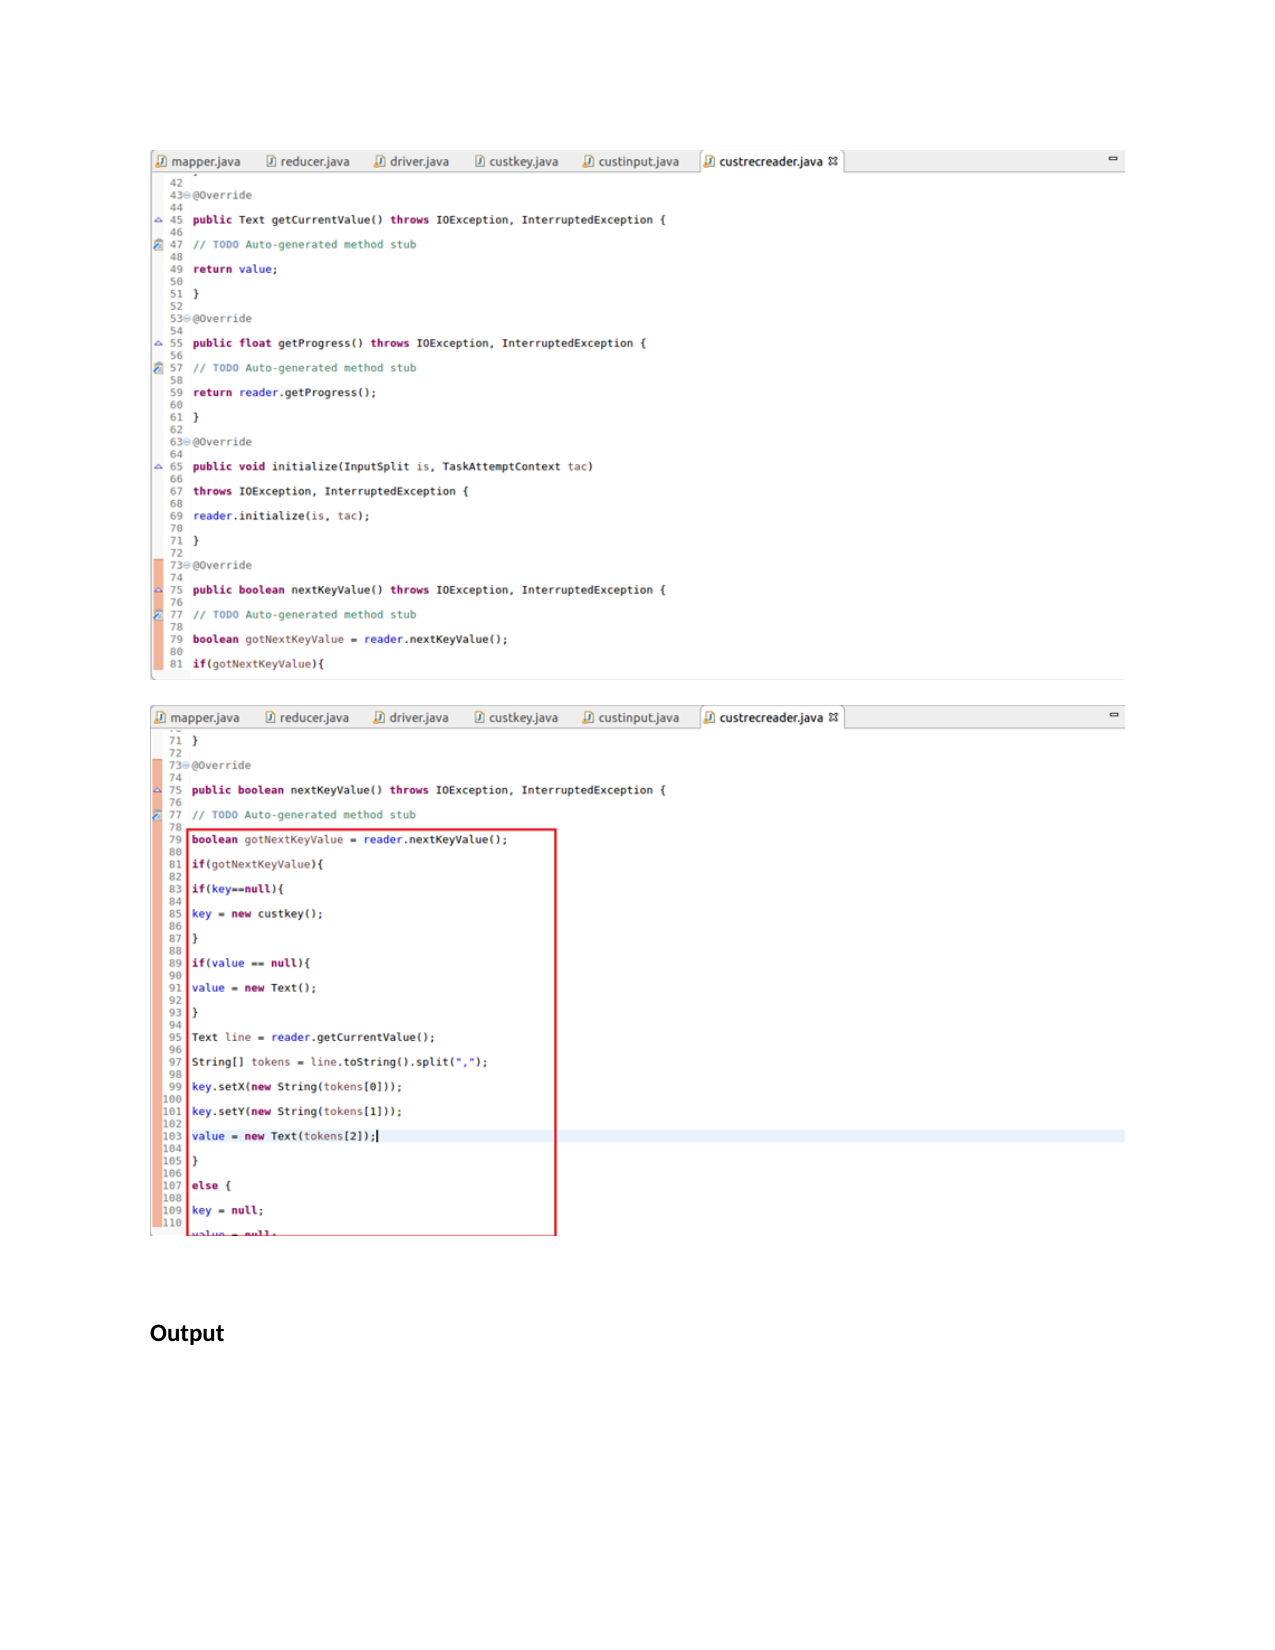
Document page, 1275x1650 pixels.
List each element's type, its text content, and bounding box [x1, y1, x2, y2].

picture [150, 150, 1125, 680]
picture [150, 705, 1125, 1236]
text Output [150, 1317, 1125, 1347]
